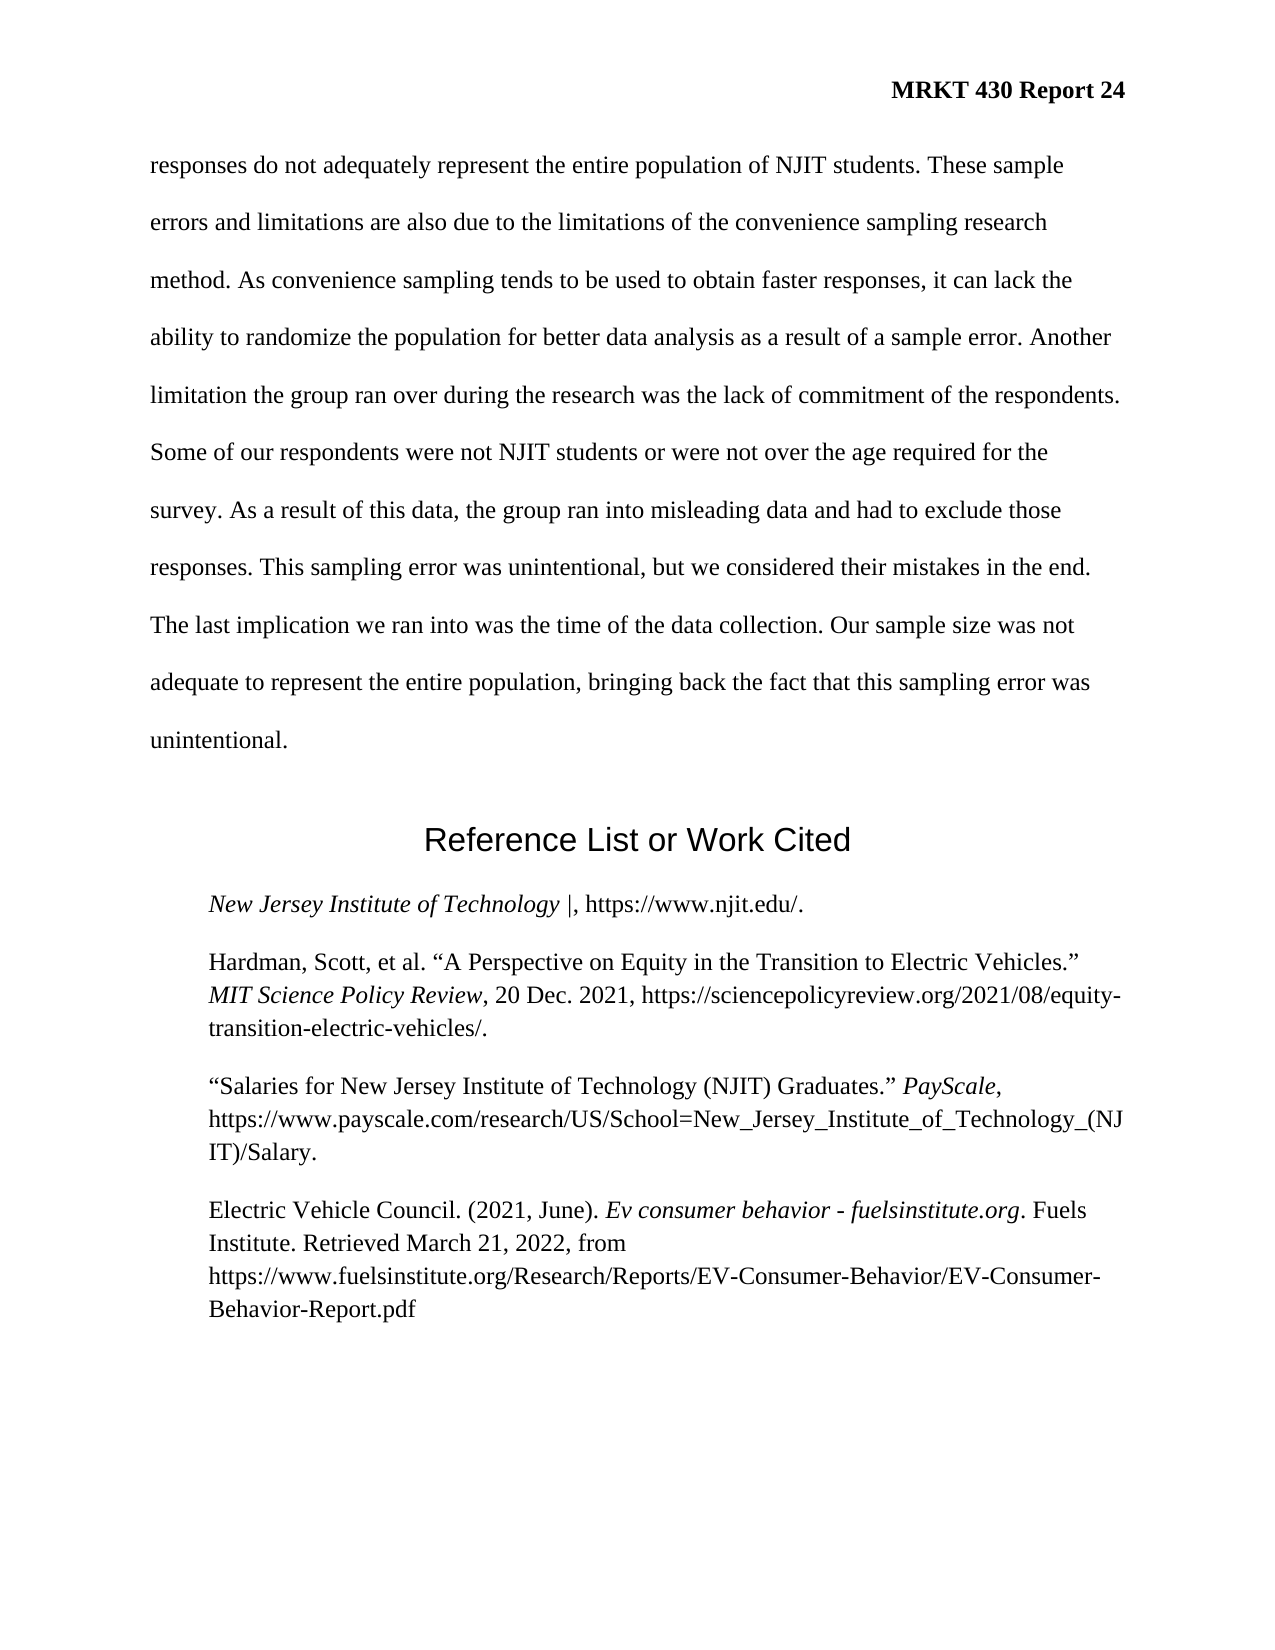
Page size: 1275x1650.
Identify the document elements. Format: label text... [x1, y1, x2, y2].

text Hardman, Scott, et al. “A Perspective on Equity in the Transition to Electric Vehicles.” MIT Science Policy Review, 20 Dec. 2021, https://sciencepolicyreview.org/2021/08/equity-transition-electric-vehicles/. [208, 947, 1125, 1042]
text Electric Vehicle Council. (2021, June). Ev consumer behavior - fuelsinstitute.org. Fuels Institute. Retrieved March 21, 2022, from https://www.fuelsinstitute.org/Research/Reports/EV-Consumer-Behavior/EV-Consumer-Behavior-Report.pdf [208, 1195, 1125, 1323]
text New Jersey Institute of Technology |, https://www.njit.edu/. [208, 889, 1125, 918]
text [150, 150, 1125, 754]
subtitle Reference List or Work Cited [150, 820, 1125, 858]
text “Salaries for New Jersey Institute of Technology (NJIT) Graduates.” PayScale, https://www.payscale.com/research/US/School=New_Jersey_Institute_of_Technology_(NJIT)/Salary. [208, 1071, 1125, 1166]
